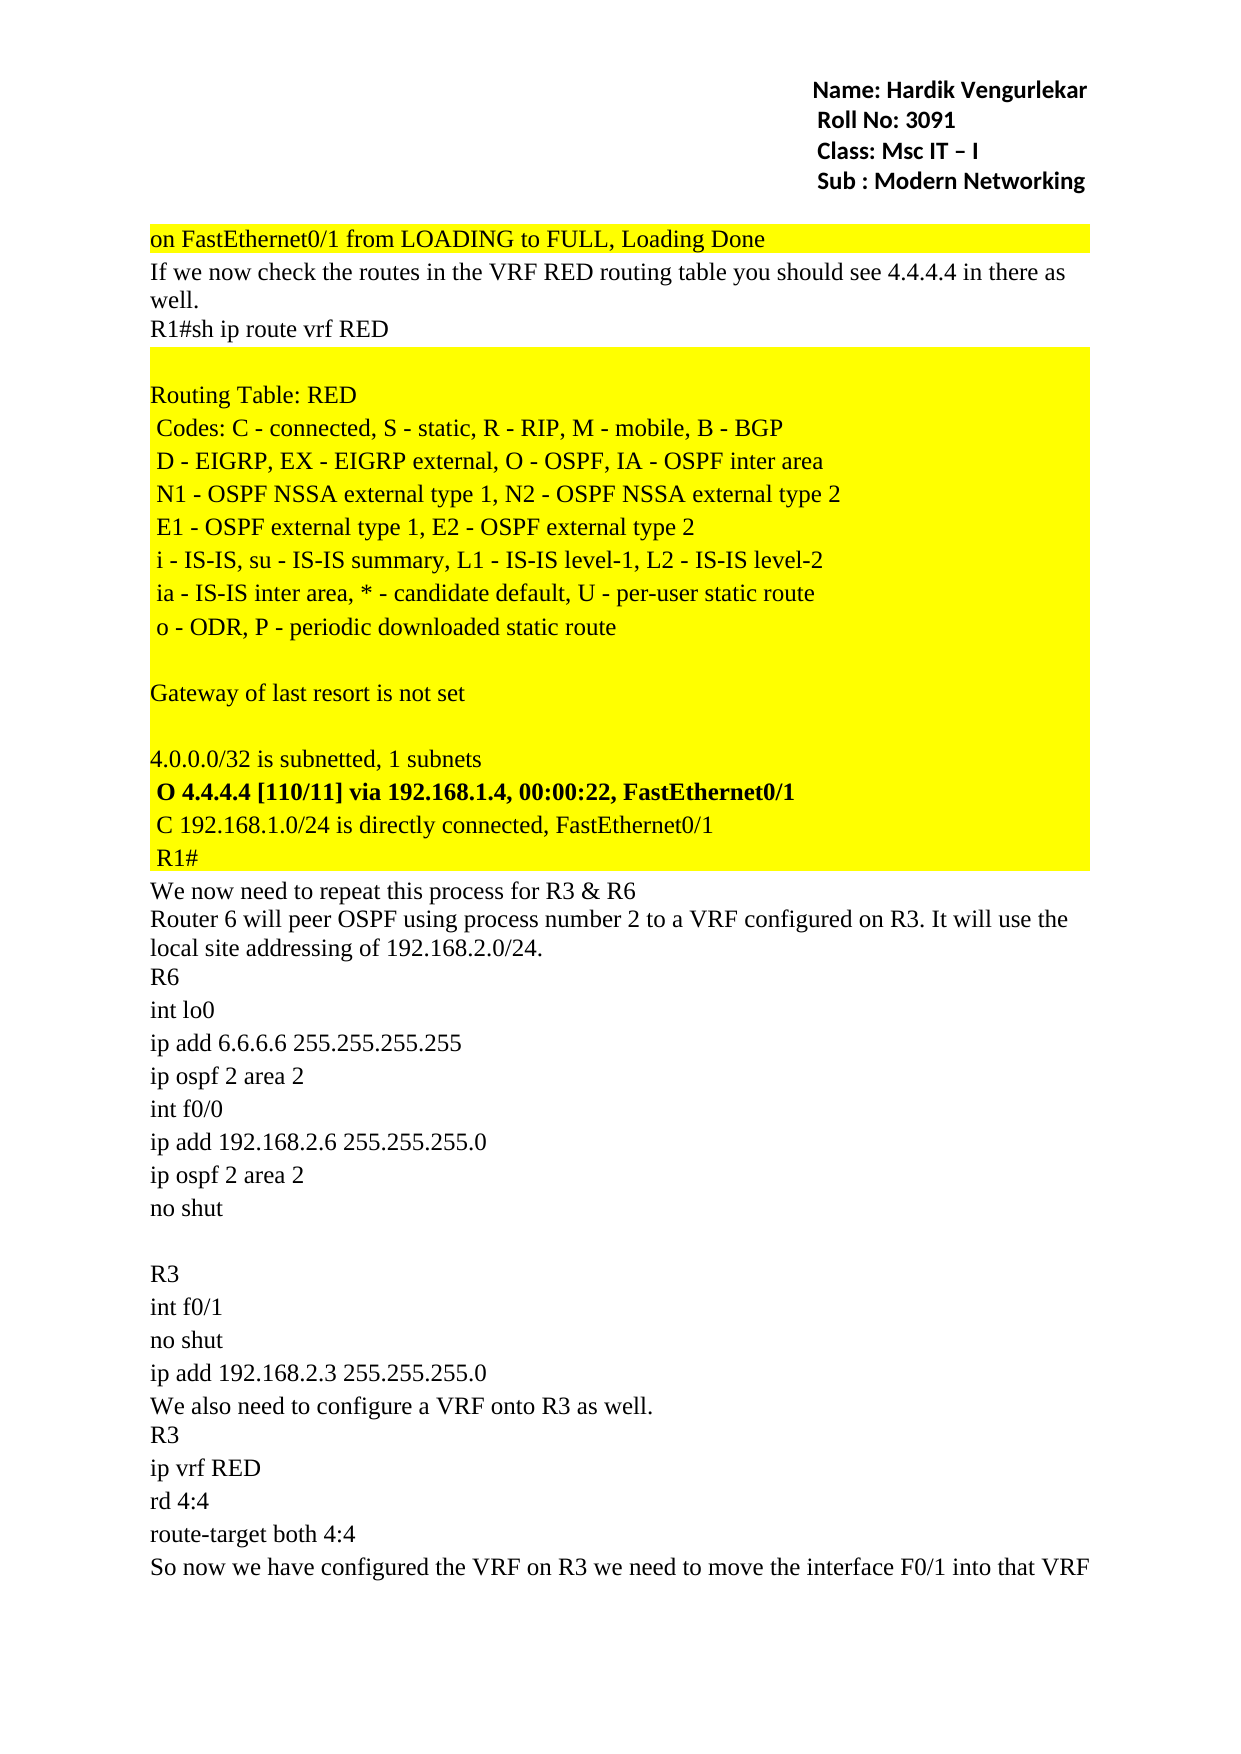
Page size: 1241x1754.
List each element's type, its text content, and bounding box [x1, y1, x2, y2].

text ip ospf 2 area 2 [150, 1061, 1090, 1090]
text E1 - OSPF external type 1, E2 - OSPF external type 2 [150, 512, 1090, 541]
text ia - IS-IS inter area, * - candidate default, U - per-user static route [150, 578, 1090, 607]
text no shut [150, 1193, 1090, 1222]
text We now need to repeat this process for R3 & R6 [150, 876, 1090, 904]
text ip add 192.168.2.3 255.255.255.0 [150, 1358, 1090, 1387]
text R3 [150, 1420, 1090, 1449]
text Codes: C - connected, S - static, R - RIP, M - mobile, B - BGP [150, 413, 1090, 442]
text int lo0 [150, 995, 1090, 1024]
text We also need to configure a VRF onto R3 as well. [150, 1391, 1090, 1420]
text D - EIGRP, EX - EIGRP external, O - OSPF, IA - OSPF inter area [150, 446, 1090, 475]
text ip add 192.168.2.6 255.255.255.0 [150, 1127, 1090, 1156]
text Router 6 will peer OSPF using process number 2 to a VRF configured on R3. It will use the local site addressing of 192.168.2.0/24. [150, 904, 1090, 962]
text ip ospf 2 area 2 [150, 1160, 1090, 1189]
text Routing Table: RED [150, 380, 1090, 409]
text rd 4:4 [150, 1486, 1090, 1515]
text i - IS-IS, su - IS-IS summary, L1 - IS-IS level-1, L2 - IS-IS level-2 [150, 546, 1090, 574]
text O 4.4.4.4 [110/11] via 192.168.1.4, 00:00:22, FastEthernet0/1 [150, 777, 1090, 805]
text no shut [150, 1325, 1090, 1354]
text o - ODR, P - periodic downloaded static route [150, 612, 1090, 640]
text If we now check the routes in the VRF RED routing table you should see 4.4.4.4 in there as well. [150, 257, 1090, 314]
text route-target both 4:4 [150, 1519, 1090, 1548]
text So now we have configured the VRF on R3 we need to move the interface F0/1 into that VRF [150, 1552, 1090, 1581]
text 4.0.0.0/32 is subnetted, 1 subnets [150, 744, 1090, 772]
text ip vrf RED [150, 1453, 1090, 1482]
text N1 - OSPF NSSA external type 1, N2 - OSPF NSSA external type 2 [150, 479, 1090, 508]
text R1#sh ip route vrf RED [150, 314, 1090, 343]
text Gateway of last resort is not set [150, 678, 1090, 706]
text R3 [150, 1259, 1090, 1288]
text int f0/0 [150, 1094, 1090, 1123]
text int f0/1 [150, 1292, 1090, 1321]
text on FastEthernet0/1 from LOADING to FULL, Loading Done [150, 224, 1090, 253]
text C 192.168.1.0/24 is directly connected, FastEthernet0/1 [150, 810, 1090, 838]
text ip add 6.6.6.6 255.255.255.255 [150, 1028, 1090, 1057]
text R1# [150, 843, 1090, 871]
text R6 [150, 962, 1090, 991]
